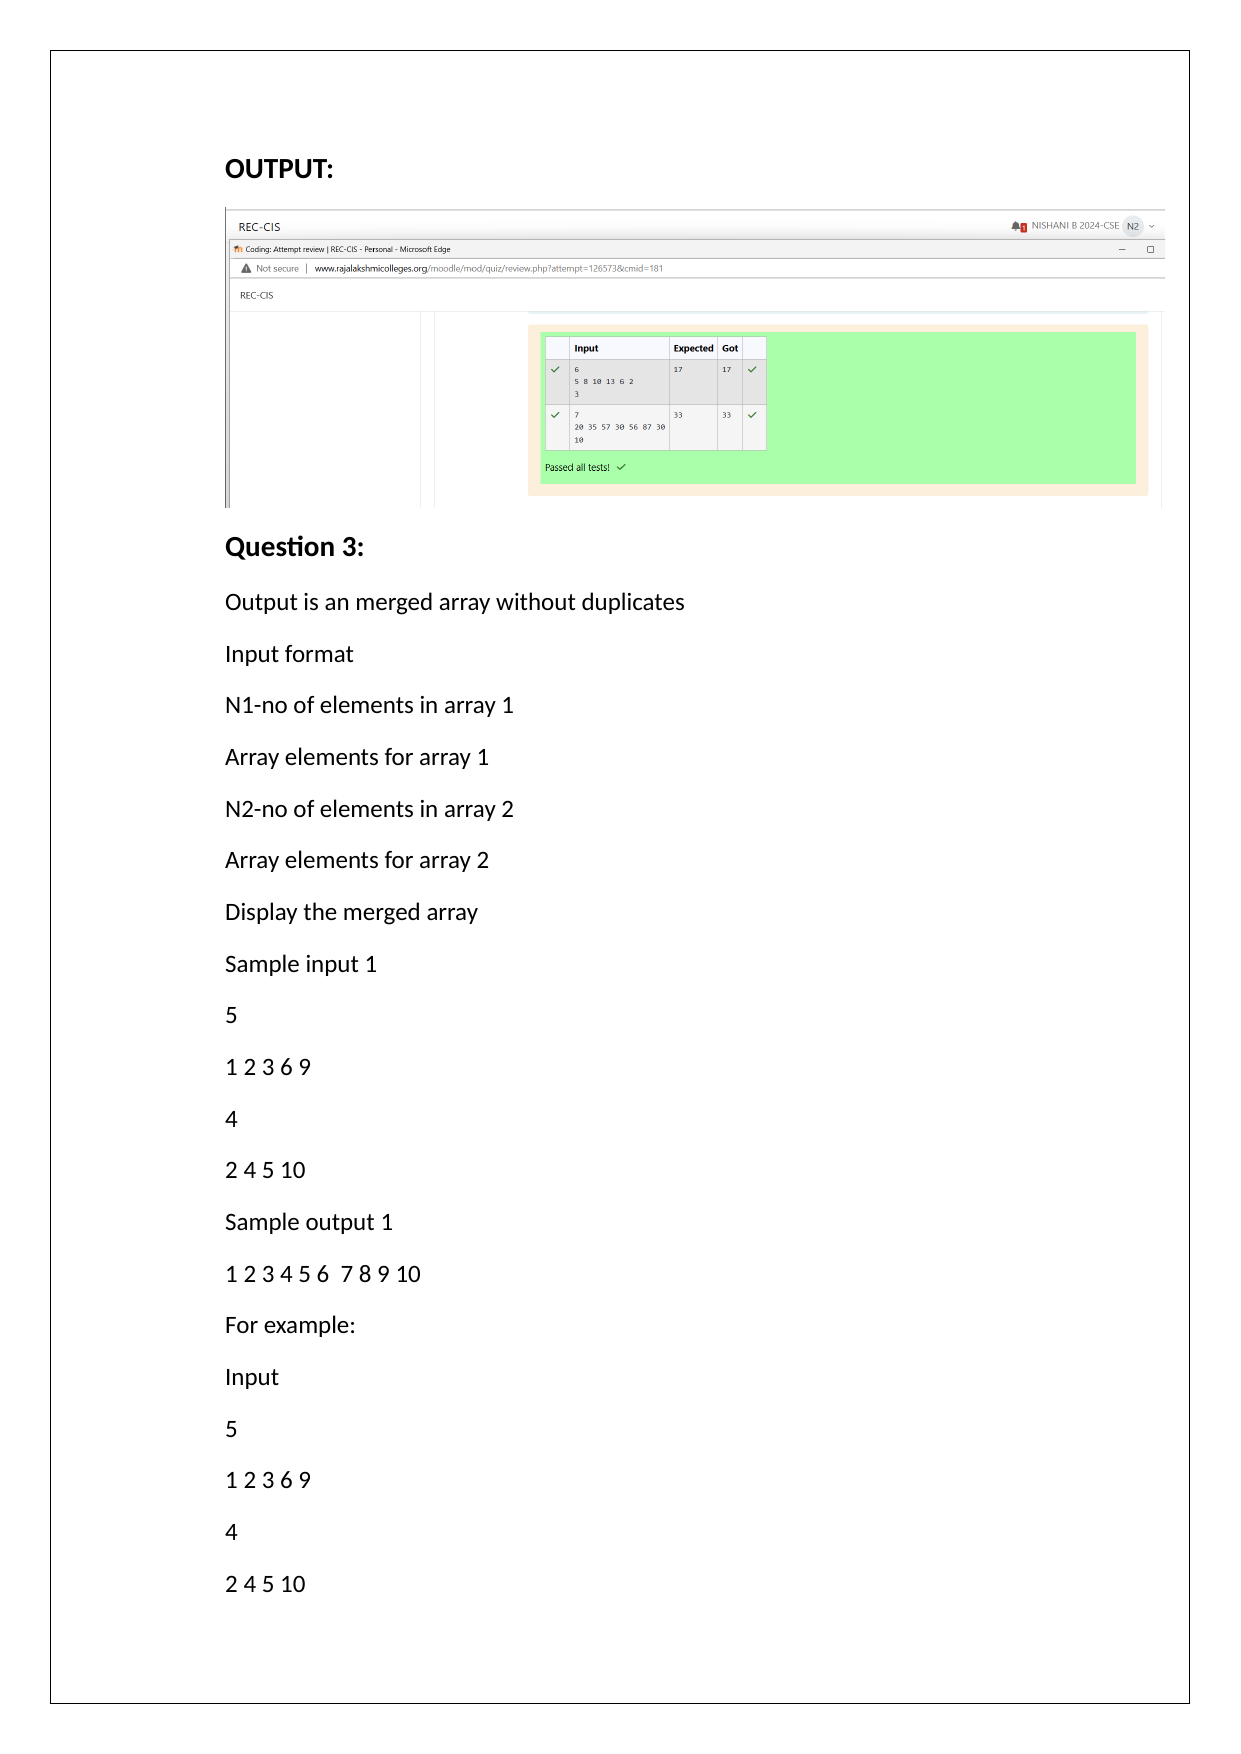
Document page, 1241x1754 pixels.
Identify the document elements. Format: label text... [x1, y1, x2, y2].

text 2 4 5 10 [150, 1154, 1090, 1185]
text Array elements for array 1 [150, 741, 1090, 772]
text N1-no of elements in array 1 [150, 689, 1090, 720]
text 2 4 5 10 [150, 1568, 1090, 1598]
text 5 [150, 999, 1090, 1030]
text N2-no of elements in array 2 [150, 793, 1090, 823]
text 1 2 3 6 9 [150, 1051, 1090, 1082]
text Display the merged array [150, 896, 1090, 927]
text 1 2 3 4 5 6 7 8 9 10 [150, 1258, 1090, 1288]
picture [225, 207, 1166, 508]
text 4 [150, 1516, 1090, 1547]
text Input format [150, 638, 1090, 668]
text Output is an merged array without duplicates [150, 586, 1090, 617]
text 1 2 3 6 9 [150, 1464, 1090, 1495]
text Sample input 1 [150, 948, 1090, 978]
text 4 [150, 1103, 1090, 1133]
text Array elements for array 2 [150, 844, 1090, 875]
text Question 3: [150, 528, 1090, 564]
text OUTPUT: [150, 150, 1090, 186]
text For example: [150, 1309, 1090, 1340]
text 5 [150, 1413, 1090, 1443]
text Input [150, 1361, 1090, 1392]
text Sample output 1 [150, 1206, 1090, 1237]
